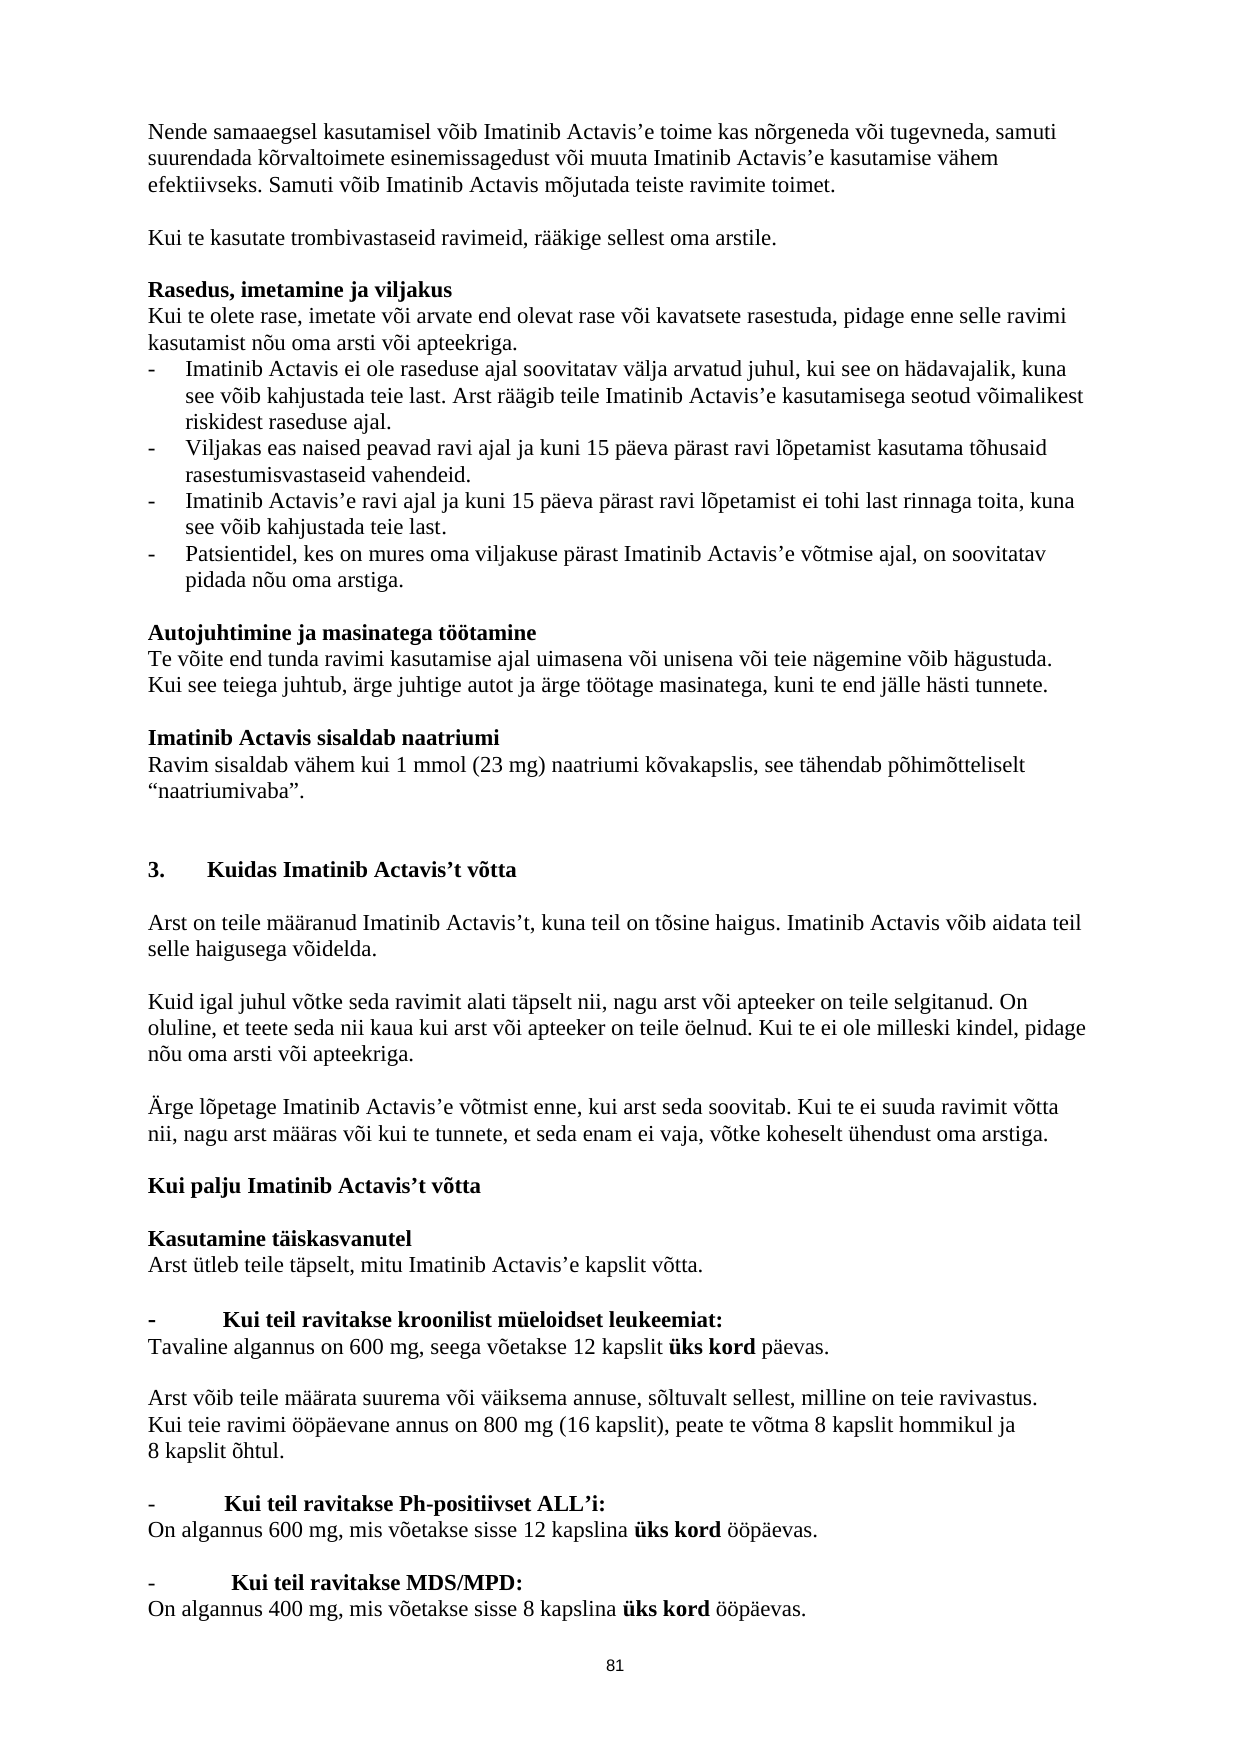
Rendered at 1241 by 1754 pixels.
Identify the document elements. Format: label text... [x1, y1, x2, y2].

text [148, 118, 1092, 197]
list Imatinib Actavis ei ole raseduse ajal soovitatav välja arvatud juhul, kui see on hädavajalik, kuna see võib kahjustada teie last. Arst räägib teile Imatinib Actavis’e kasutamisega seotud võimalikest riskidest raseduse ajal. [148, 355, 1092, 434]
text Ärge lõpetage Imatinib Actavis’e võtmist enne, kui arst seda soovitab. Kui te ei suuda ravimit võtta nii, nagu arst määras või kui te tunnete, et seda enam ei vaja, võtke koheselt ühendust oma arstiga. [148, 1093, 1092, 1146]
list Viljakas eas naised peavad ravi ajal ja kuni 15 päeva pärast ravi lõpetamist kasutama tõhusaid rasestumisvastaseid vahendeid. [148, 434, 1092, 487]
list 3. Kuidas Imatinib Actavis’t võtta [148, 856, 1093, 882]
text Kui te olete rase, imetate või arvate end olevat rase või kavatsete rasestuda, pidage enne selle ravimi kasutamist nõu oma arsti või apteekriga. [148, 303, 1092, 355]
list Imatinib Actavis’e ravi ajal ja kuni 15 päeva pärast ravi lõpetamist ei tohi last rinnaga toita, kuna see võib kahjustada teie last. [148, 487, 1092, 540]
text Tavaline algannus on 600 mg, seega võetakse 12 kapslit üks kord päevas. [148, 1333, 1092, 1359]
list Patsientidel, kes on mures oma viljakuse pärast Imatinib Actavis’e võtmise ajal, on soovitatav pidada nõu oma arstiga. [148, 540, 1092, 592]
text Kui teie ravimi ööpäevane annus on 800 mg (16 kapslit), peate te võtma 8 kapslit hommikul ja 8 kapslit õhtul. [148, 1411, 1092, 1463]
text Kui te kasutate trombivastaseid ravimeid, rääkige sellest oma arstile. [148, 223, 1092, 250]
text Arst on teile määranud Imatinib Actavis’t, kuna teil on tõsine haigus. Imatinib Actavis võib aidata teil selle haigusega võidelda. [148, 909, 1092, 961]
text Arst ütleb teile täpselt, mitu Imatinib Actavis’e kapslit võtta. [148, 1251, 1092, 1278]
list Imatinib Actavis sisaldab naatriumi [148, 724, 1093, 751]
text Kasutamine täiskasvanutel [148, 1225, 1092, 1251]
list Rasedus, imetamine ja viljakus [148, 276, 1093, 303]
text Kui palju Imatinib Actavis’t võtta [148, 1172, 1092, 1199]
text Te võite end tunda ravimi kasutamise ajal uimasena või unisena või teie nägemine võib hägustuda. Kui see teiega juhtub, ärge juhtige autot ja ärge töötage masinatega, kuni te end jälle hästi tunnete. [148, 645, 1092, 698]
text On algannus 600 mg, mis võetakse sisse 12 kapslina üks kord ööpäevas. [148, 1516, 1092, 1542]
text Kuid igal juhul võtke seda ravimit alati täpselt nii, nagu arst või apteeker on teile selgitanud. On oluline, et teete seda nii kaua kui arst või apteeker on teile öelnud. Kui te ei ole milleski kindel, pidage nõu oma arsti või apteekriga. [148, 988, 1092, 1067]
text - Kui teil ravitakse kroonilist müeloidset leukeemiat: [148, 1304, 1092, 1333]
list Kui teil ravitakse MDS/MPD: [148, 1569, 1092, 1595]
list Autojuhtimine ja masinatega töötamine [148, 619, 1093, 645]
text On algannus 400 mg, mis võetakse sisse 8 kapslina üks kord ööpäevas. [148, 1595, 1092, 1622]
list Ravim sisaldab vähem kui 1 mmol (23 mg) naatriumi kõvakapslis, see tähendab põhimõtteliselt “naatriumivaba”. [148, 751, 1093, 803]
text Arst võib teile määrata suurema või väiksema annuse, sõltuvalt sellest, milline on teie ravivastus. [148, 1384, 1092, 1411]
text - Kui teil ravitakse Ph-positiivset ALL’i: [148, 1490, 1092, 1516]
